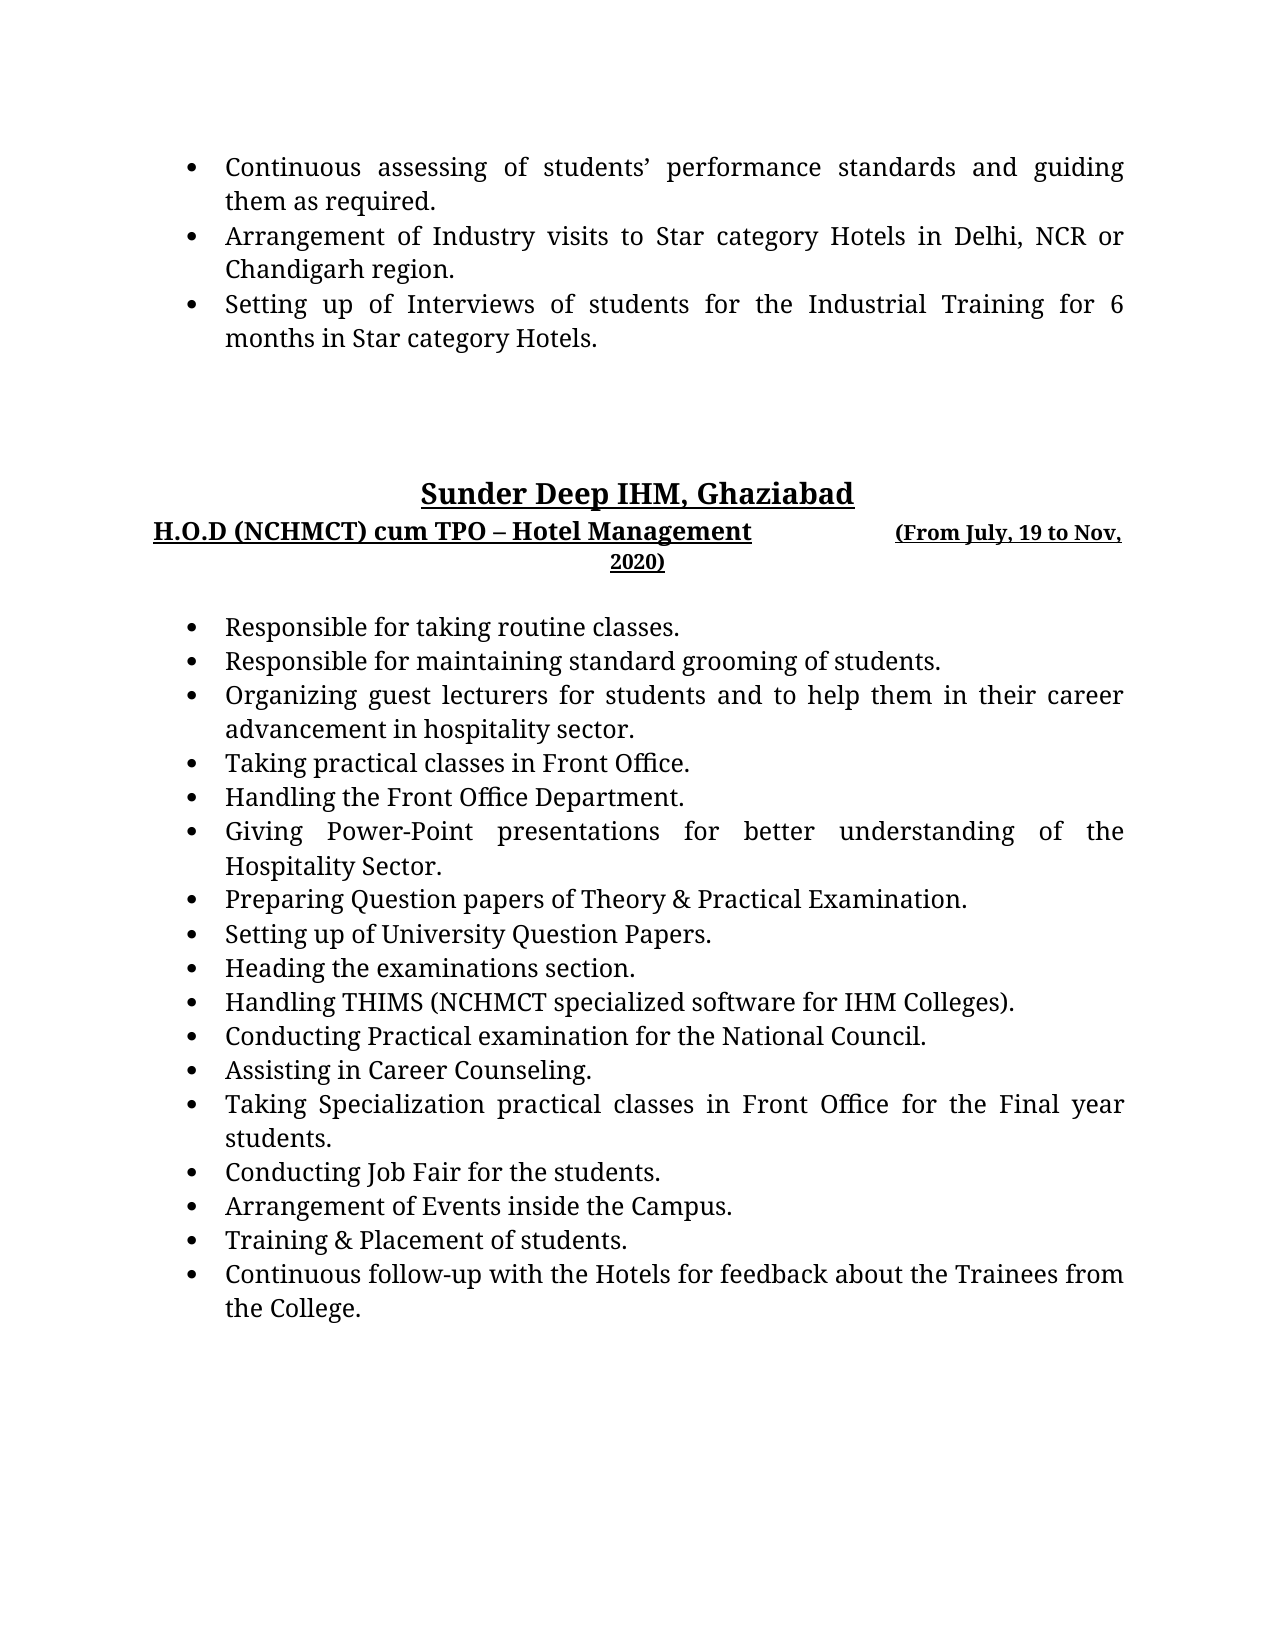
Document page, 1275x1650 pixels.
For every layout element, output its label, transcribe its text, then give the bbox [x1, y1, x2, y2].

list Training & Placement of students. [187, 1223, 1125, 1257]
list Continuous assessing of students’ performance standards and guiding them as required. [187, 150, 1125, 218]
list Organizing guest lecturers for students and to help them in their career advancement in hospitality sector. [187, 678, 1125, 746]
list Setting up of University Question Papers. [187, 916, 1125, 950]
list Conducting Job Fair for the students. [187, 1155, 1125, 1189]
list Responsible for maintaining standard grooming of students. [187, 644, 1125, 678]
list Arrangement of Events inside the Campus. [187, 1189, 1125, 1223]
text H.O.D (NCHMCT) cum TPO – Hotel Management (From July, 19 to Nov, 2020) [150, 513, 1125, 576]
list Conducting Practical examination for the National Council. [187, 1018, 1125, 1052]
list Preparing Question papers of Theory & Practical Examination. [187, 882, 1125, 916]
list Taking Specialization practical classes in Front Office for the Final year students. [187, 1087, 1125, 1155]
list Arrangement of Industry visits to Star category Hotels in Delhi, NCR or Chandigarh region. [187, 218, 1125, 286]
list Responsible for taking routine classes. [187, 610, 1125, 644]
list Handling the Front Office Department. [187, 780, 1125, 814]
list Heading the examinations section. [187, 950, 1125, 984]
list Setting up of Interviews of students for the Industrial Training for 6 months in Star category Hotels. [187, 286, 1125, 354]
list Handling THIMS (NCHMCT specialized software for IHM Colleges). [187, 984, 1125, 1018]
list Continuous follow-up with the Hotels for feedback about the Trainees from the College. [187, 1257, 1125, 1325]
list Taking practical classes in Front Office. [187, 746, 1125, 780]
text Sunder Deep IHM, Ghaziabad [150, 473, 1125, 513]
list Giving Power-Point presentations for better understanding of the Hospitality Sector. [187, 814, 1125, 882]
list Assisting in Career Counseling. [187, 1052, 1125, 1087]
